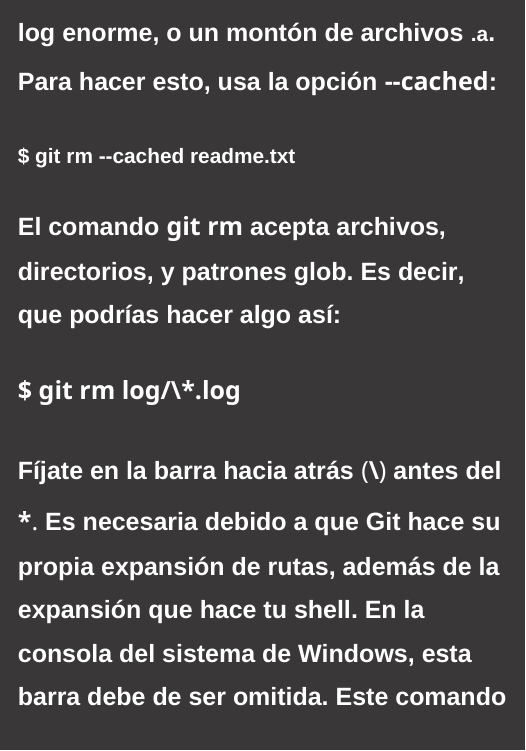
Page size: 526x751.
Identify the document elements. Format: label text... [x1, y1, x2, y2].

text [18, 18, 507, 97]
text $ git rm --cached readme.txt [18, 144, 507, 168]
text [18, 453, 507, 710]
text $ git rm log/\*.log [18, 373, 507, 407]
text El comando git rm acepta archivos, directorios, y patrones glob. Es decir, que podrías hacer algo así: [18, 209, 507, 329]
